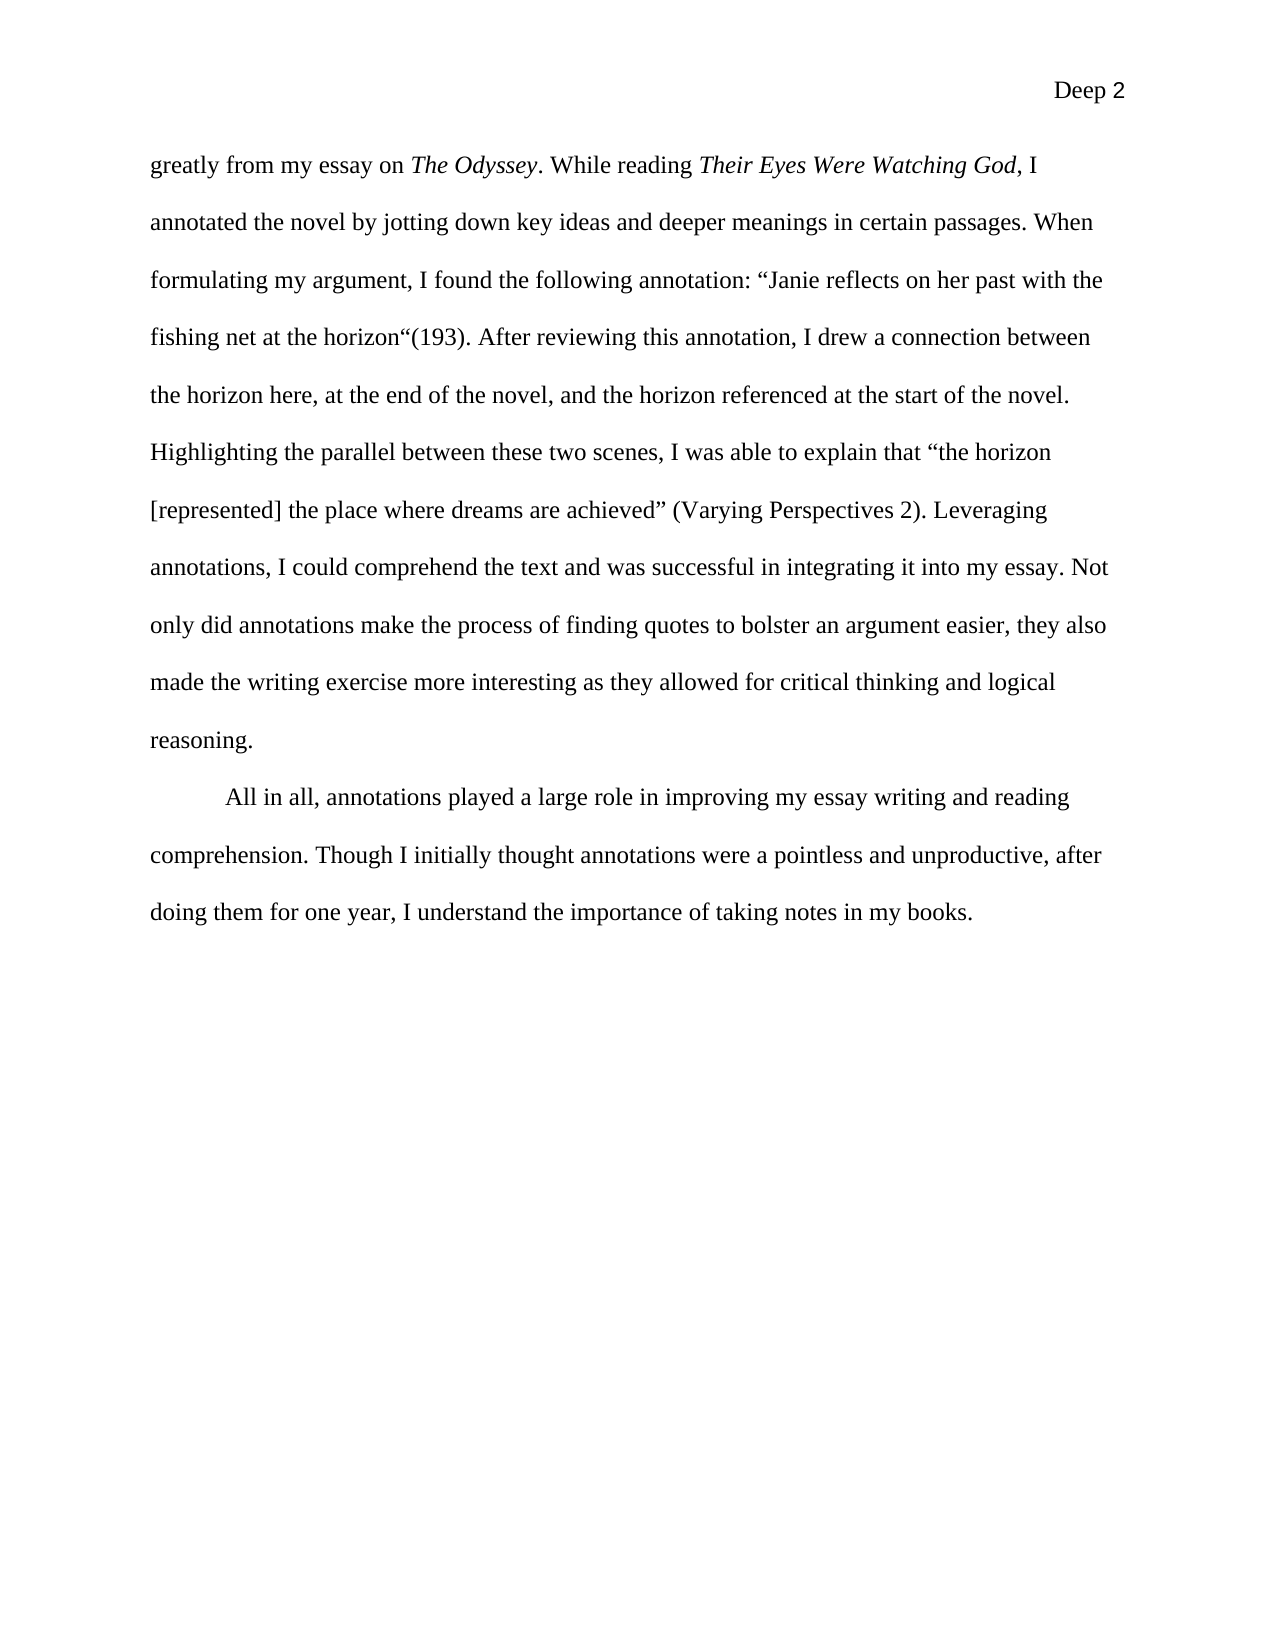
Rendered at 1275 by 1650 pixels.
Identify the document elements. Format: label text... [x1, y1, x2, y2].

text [150, 150, 1125, 754]
text All in all, annotations played a large role in improving my essay writing and reading comprehension. Though I initially thought annotations were a pointless and unproductive, after doing them for one year, I understand the importance of taking notes in my books. [150, 782, 1125, 926]
